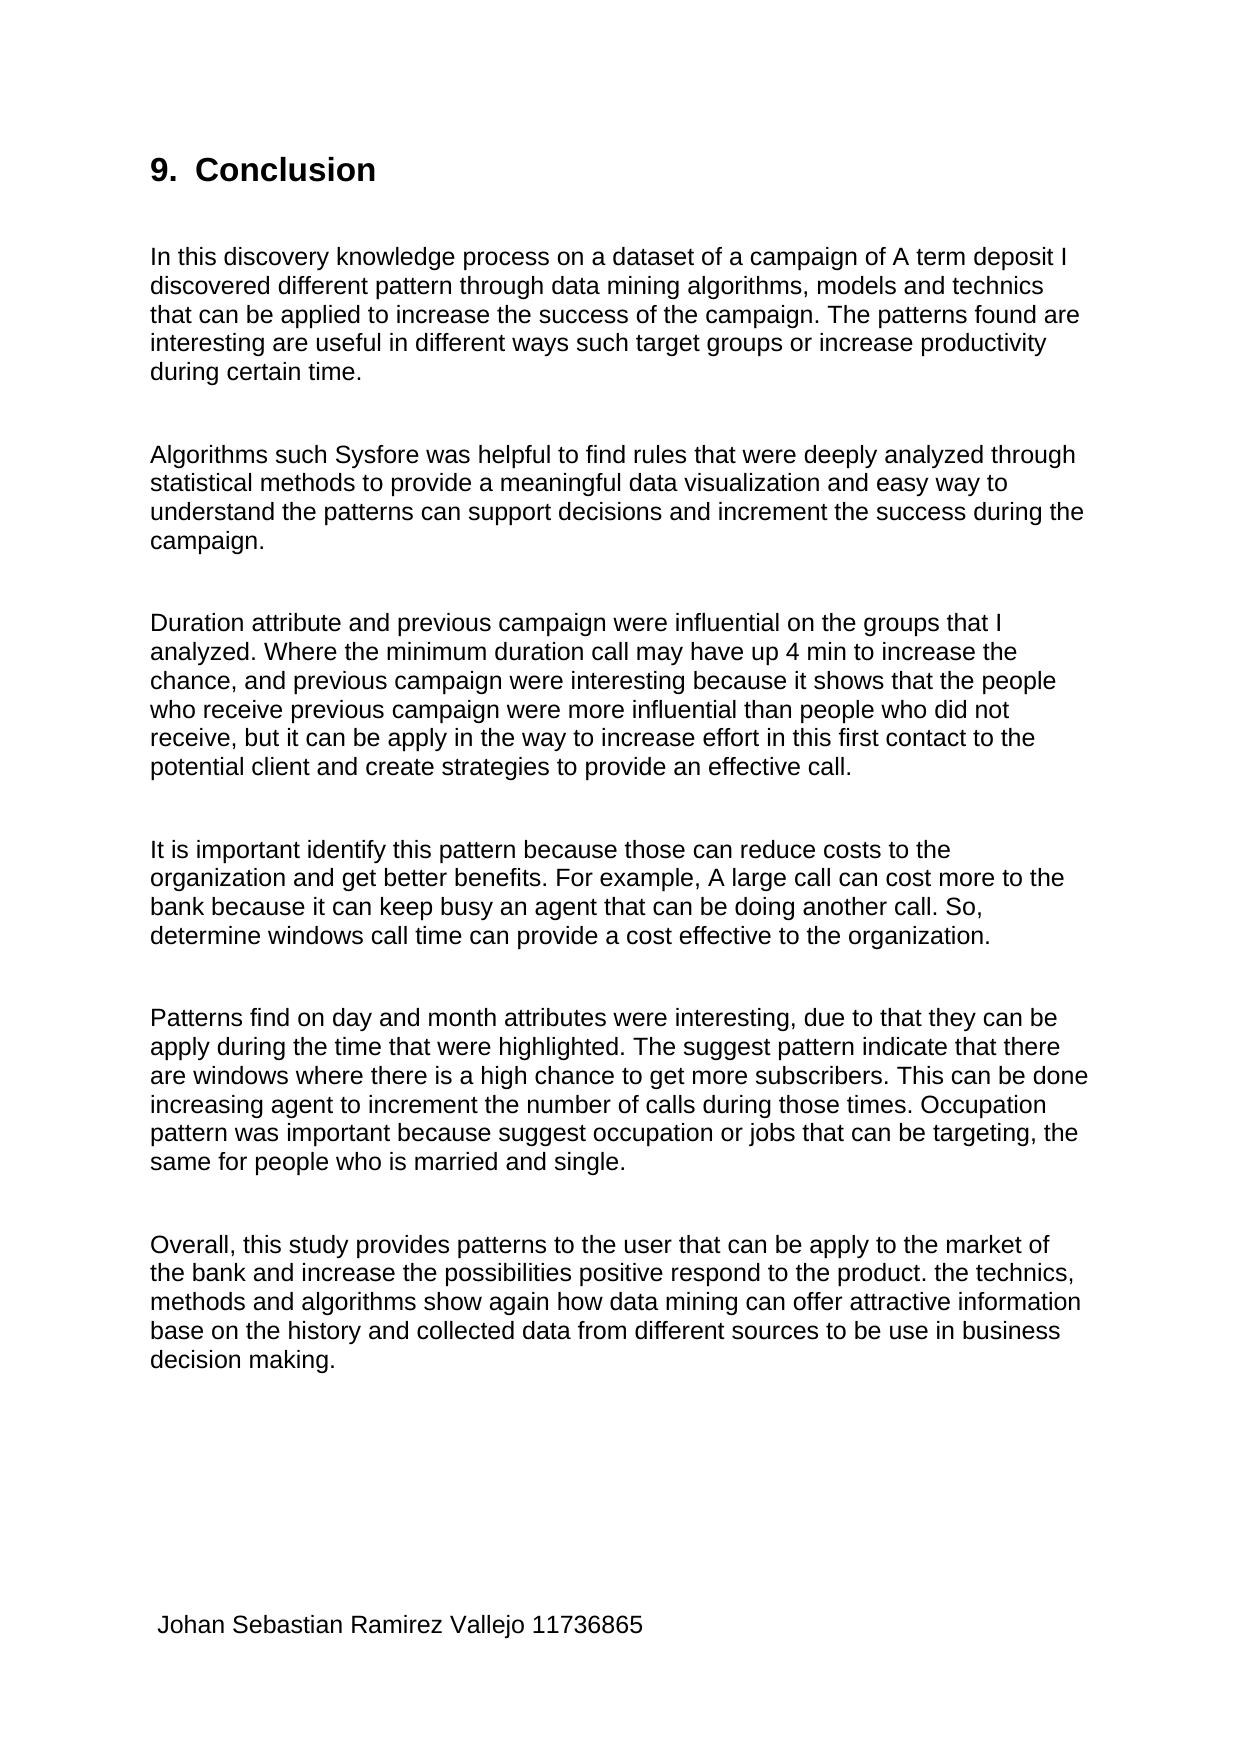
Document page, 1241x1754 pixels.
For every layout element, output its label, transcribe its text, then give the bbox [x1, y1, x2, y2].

text In this discovery knowledge process on a dataset of a campaign of A term deposit I discovered different pattern through data mining algorithms, models and technics that can be applied to increase the success of the campaign. The patterns found are interesting are useful in different ways such target groups or increase productivity during certain time. [150, 242, 1090, 386]
text Patterns find on day and month attributes were interesting, due to that they can be apply during the time that were highlighted. The suggest pattern indicate that there are windows where there is a high chance to get more subscribers. This can be done increasing agent to increment the number of calls during those times. Occupation pattern was important because suggest occupation or jobs that can be targeting, the same for people who is married and single. [150, 1003, 1090, 1176]
subtitle Conclusion [150, 150, 1090, 188]
text Algorithms such Sysfore was helpful to find rules that were deeply analyzed through statistical methods to provide a meaningful data visualization and easy way to understand the patterns can support decisions and increment the success during the campaign. [150, 440, 1090, 555]
text Duration attribute and previous campaign were influential on the groups that I analyzed. Where the minimum duration call may have up 4 min to increase the chance, and previous campaign were interesting because it shows that the people who receive previous campaign were more influential than people who did not receive, but it can be apply in the way to increase effort in this first contact to the potential client and create strategies to provide an effective call. [150, 608, 1090, 781]
text It is important identify this pattern because those can reduce costs to the organization and get better benefits. For example, A large call can cost more to the bank because it can keep busy an agent that can be doing another call. So, determine windows call time can provide a cost effective to the organization. [150, 835, 1090, 950]
text Overall, this study provides patterns to the user that can be apply to the market of the bank and increase the possibilities positive respond to the product. the technics, methods and algorithms show again how data mining can offer attractive information base on the history and collected data from different sources to be use in business decision making. [150, 1230, 1090, 1373]
